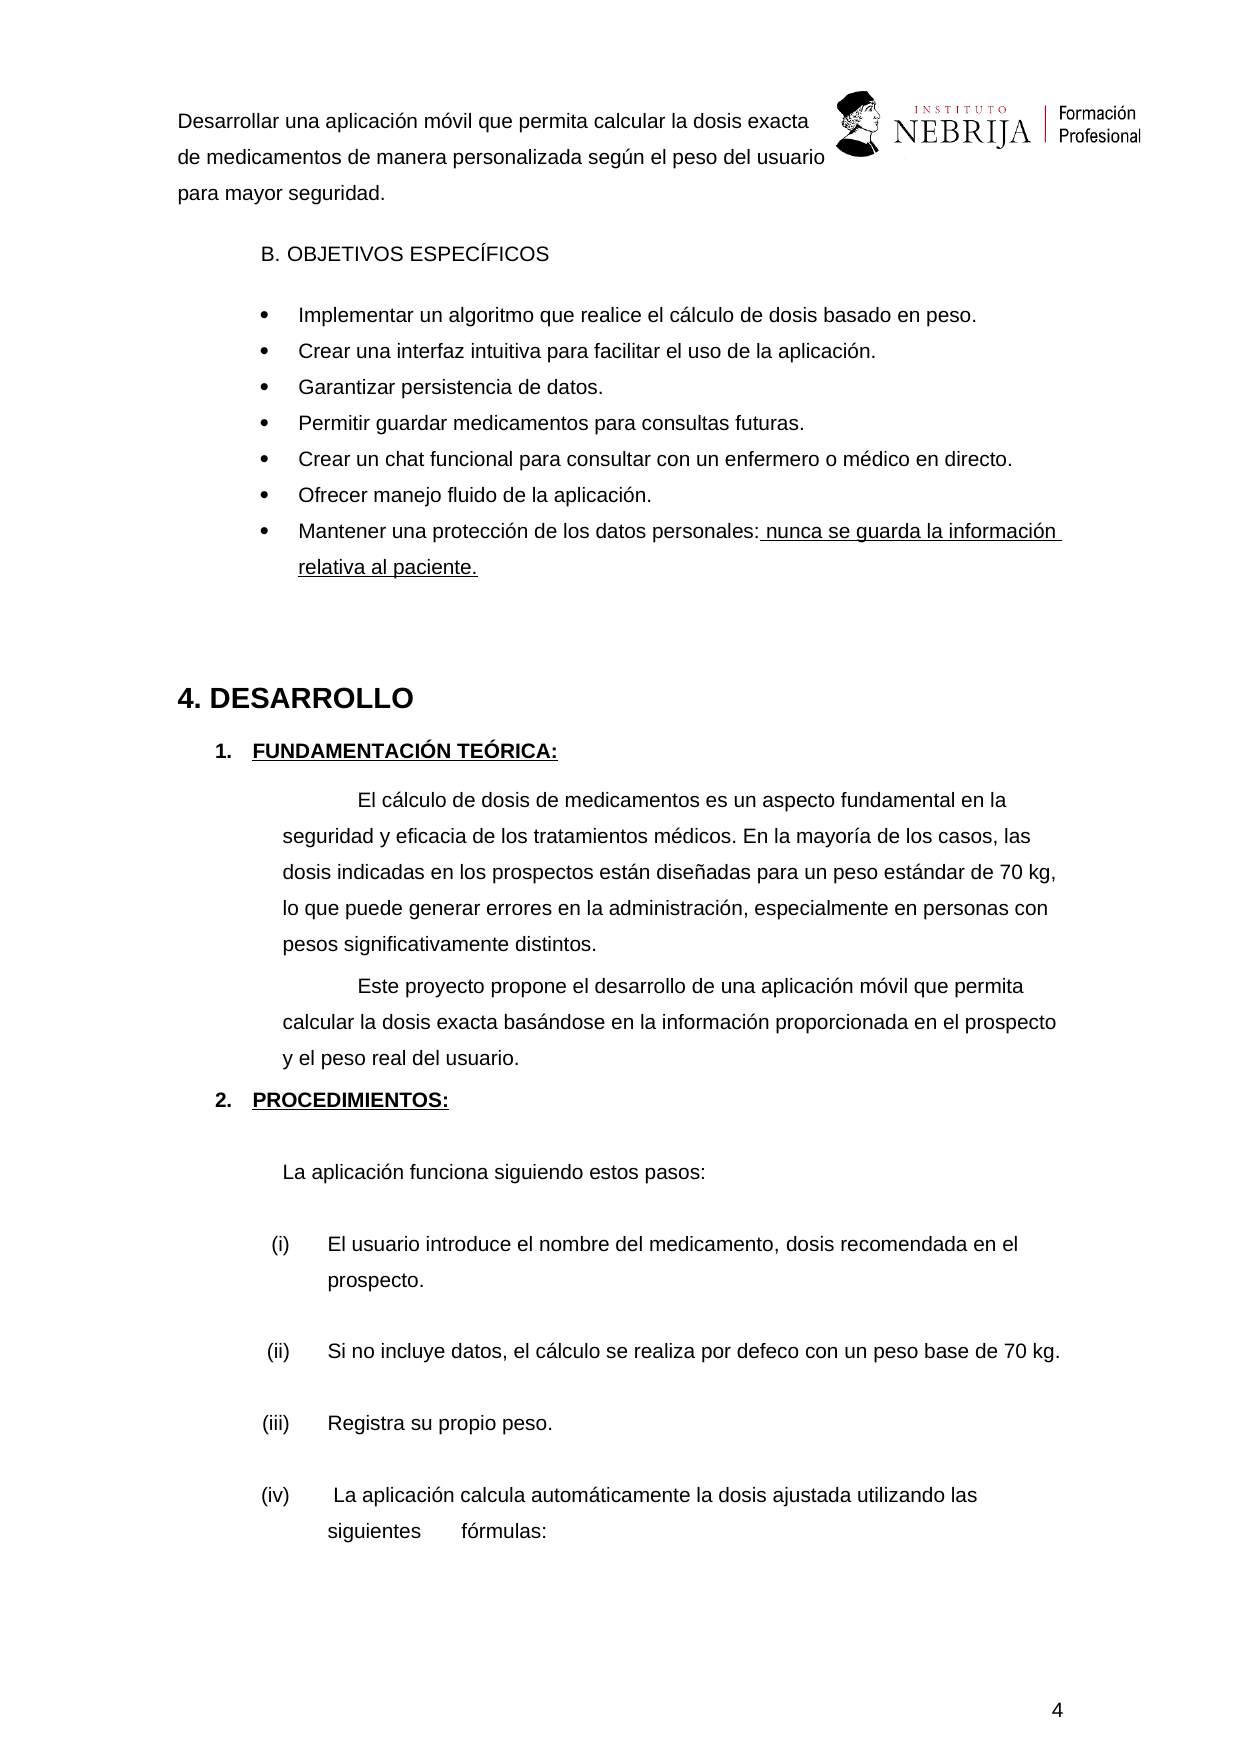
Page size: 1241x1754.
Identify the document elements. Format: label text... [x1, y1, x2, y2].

text Desarrollar una aplicación móvil que permita calcular la dosis exacta de medicamentos de manera personalizada según el peso del usuario para mayor seguridad. [177, 109, 1063, 204]
list Permitir guardar medicamentos para consultas futuras. [261, 411, 1063, 434]
list La aplicación calcula automáticamente la dosis ajustada utilizando las siguientes fórmulas: [290, 1483, 1063, 1543]
subtitle 4. DESARROLLO [177, 681, 1063, 714]
list OBJETIVOS ESPECÍFICOS [261, 241, 1063, 265]
list La aplicación funciona siguiendo estos pasos: [282, 1159, 1063, 1183]
text El cálculo de dosis de medicamentos es un aspecto fundamental en la seguridad y eficacia de los tratamientos médicos. En la mayoría de los casos, las dosis indicadas en los prospectos están diseñadas para un peso estándar de 70 kg, lo que puede generar errores en la administración, especialmente en personas con pesos significativamente distintos. [282, 788, 1063, 955]
list Si no incluye datos, el cálculo se realiza por defeco con un peso base de 70 kg. [290, 1339, 1063, 1363]
list Mantener una protección de los datos personales: nunca se guarda la información relativa al paciente. [261, 519, 1063, 579]
list FUNDAMENTACIÓN TEÓRICA: [215, 739, 1063, 763]
picture [826, 62, 1147, 187]
list Crear una interfaz intuitiva para facilitar el uso de la aplicación. [261, 338, 1063, 362]
text Este proyecto propone el desarrollo de una aplicación móvil que permita calcular la dosis exacta basándose en la información proporcionada en el prospecto y el peso real del usuario. [282, 974, 1063, 1069]
list Implementar un algoritmo que realice el cálculo de dosis basado en peso. [261, 302, 1063, 326]
list PROCEDIMIENTOS: [215, 1088, 1063, 1112]
list Ofrecer manejo fluido de la aplicación. [261, 483, 1063, 507]
list Garantizar persistencia de datos. [261, 374, 1063, 398]
list El usuario introduce el nombre del medicamento, dosis recomendada en el prospecto. [290, 1231, 1063, 1291]
list Crear un chat funcional para consultar con un enfermero o médico en directo. [261, 447, 1063, 471]
list Registra su propio peso. [290, 1411, 1063, 1435]
